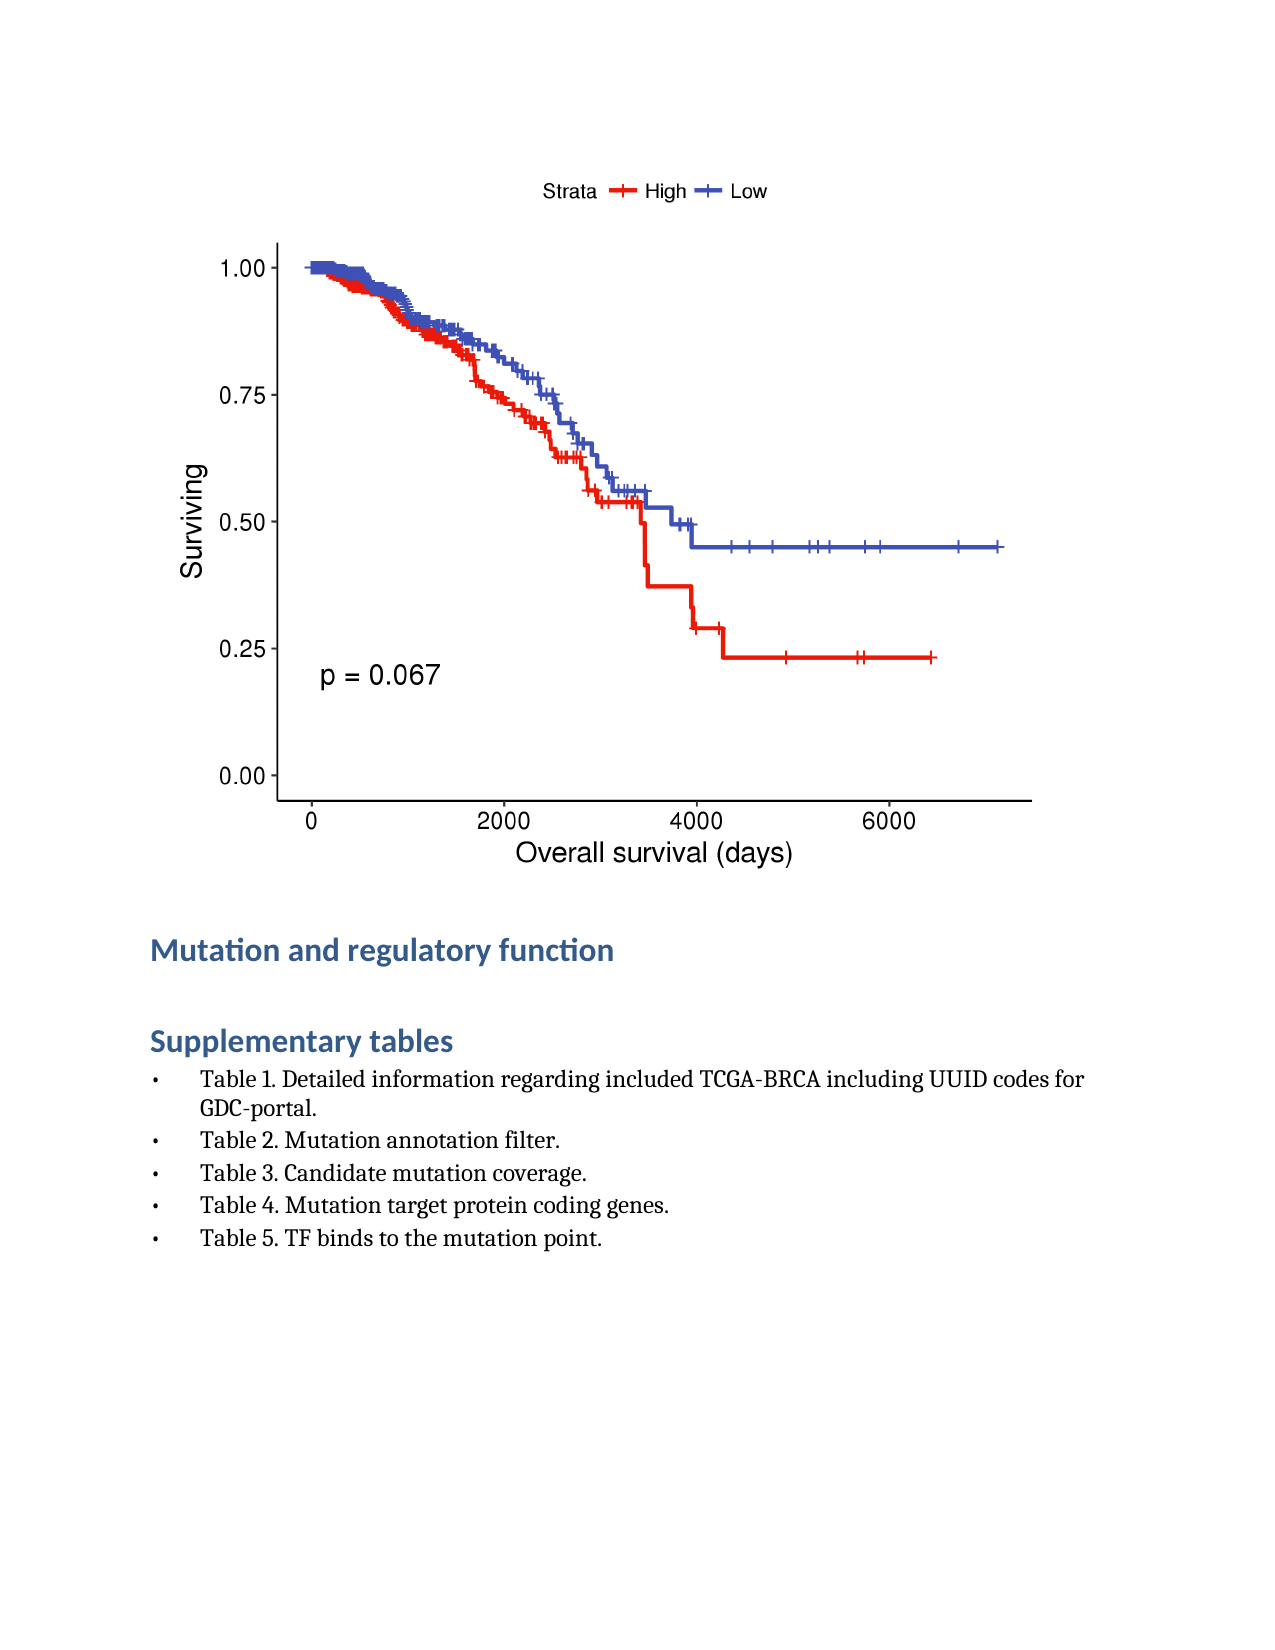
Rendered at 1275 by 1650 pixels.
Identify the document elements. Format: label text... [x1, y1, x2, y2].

list Table 1. Detailed information regarding included TCGA-BRCA including UUID codes for GDC-portal. [150, 1065, 1125, 1122]
subtitle Supplementary tables [150, 1020, 1125, 1061]
list Table 2. Mutation annotation filter. [150, 1126, 1125, 1155]
list Table 4. Mutation target protein coding genes. [150, 1191, 1125, 1220]
list Table 5. TF binds to the mutation point. [150, 1223, 1125, 1252]
list Table 3. Candidate mutation coverage. [150, 1158, 1125, 1187]
subtitle Mutation and regulatory function [150, 929, 1125, 970]
picture [168, 150, 1044, 880]
